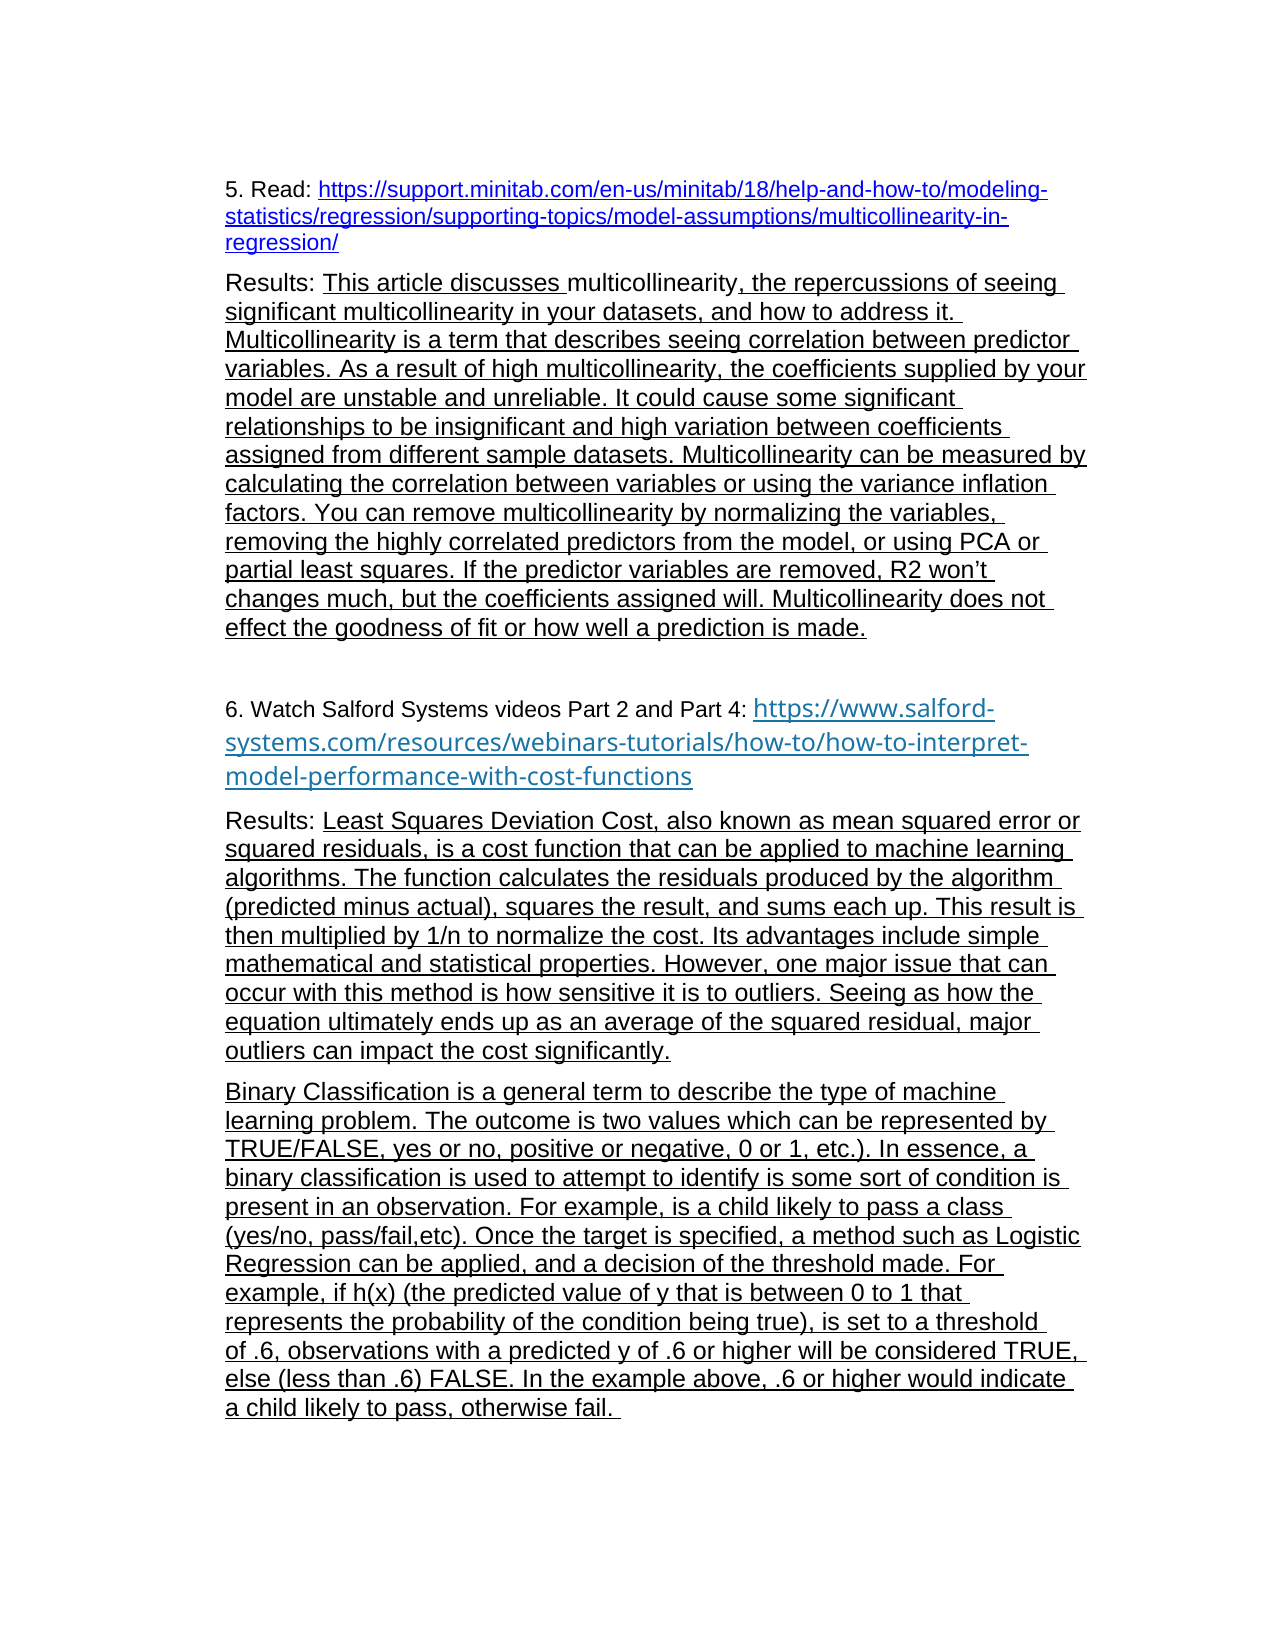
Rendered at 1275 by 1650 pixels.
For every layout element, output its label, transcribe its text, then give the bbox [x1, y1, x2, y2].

text Results: This article discusses multicollinearity, the repercussions of seeing significant multicollinearity in your datasets, and how to address it. Multicollinearity is a term that describes seeing correlation between predictor variables. As a result of high multicollinearity, the coefficients supplied by your model are unstable and unreliable. It could cause some significant relationships to be insignificant and high variation between coefficients assigned from different sample datasets. Multicollinearity can be measured by calculating the correlation between variables or using the variance inflation factors. You can remove multicollinearity by normalizing the variables, removing the highly correlated predictors from the model, or using PCA or partial least squares. If the predictor variables are removed, R2 won’t changes much, but the coefficients assigned will. Multicollinearity does not effect the goodness of fit or how well a prediction is made. [225, 467, 1087, 642]
text Results: This article discusses multicollinearity, the repercussions of seeing significant multicollinearity in your datasets, and how to address it. Multicollinearity is a term that describes seeing correlation between predictor variables. As a result of high multicollinearity, the coefficients supplied by your model are unstable and unreliable. It could cause some significant relationships to be insignificant and high variation between coefficients assigned from different sample datasets. Multicollinearity can be measured by calculating the correlation between variables or using the variance inflation factors. You can remove multicollinearity by normalizing the variables, removing the highly correlated predictors from the model, or using PCA or partial least squares. If the predictor variables are removed, R2 won’t changes much, but the coefficients assigned will. Multicollinearity does not effect the goodness of fit or how well a prediction is made. [225, 380, 1087, 465]
text 5. Read: https://support.minitab.com/en-us/minitab/18/help-and-how-to/modeling-statistics/regression/supporting-topics/model-assumptions/multicollinearity-in-regression/ [225, 176, 1087, 255]
text Results: This article discusses multicollinearity, the repercussions of seeing significant multicollinearity in your datasets, and how to address it. Multicollinearity is a term that describes seeing correlation between predictor variables. As a result of high multicollinearity, the coefficients supplied by your model are unstable and unreliable. It could cause some significant relationships to be insignificant and high variation between coefficients assigned from different sample datasets. Multicollinearity can be measured by calculating the correlation between variables or using the variance inflation factors. You can remove multicollinearity by normalizing the variables, removing the highly correlated predictors from the model, or using PCA or partial least squares. If the predictor variables are removed, R2 won’t changes much, but the coefficients assigned will. Multicollinearity does not effect the goodness of fit or how well a prediction is made. [225, 268, 1087, 379]
text 6. Watch Salford Systems videos Part 2 and Part 4: https://www.salford-systems.com/resources/webinars-tutorials/how-to/how-to-interpret-model-performance-with-cost-functions [225, 691, 1087, 793]
text Binary Classification is a general term to describe the type of machine learning problem. The outcome is two values which can be represented by TRUE/FALSE, yes or no, positive or negative, 0 or 1, etc.). In essence, a binary classification is used to attempt to identify is some sort of condition is present in an observation. For example, is a child likely to pass a class (yes/no, pass/fail,etc). Once the target is specified, a method such as Logistic Regression can be applied, and a decision of the threshold made. For example, if h(x) (the predicted value of y that is between 0 to 1 that represents the probability of the condition being true), is set to a threshold of .6, observations with a predicted y of .6 or higher will be considered TRUE, else (less than .6) FALSE. In the example above, .6 or higher would indicate a child likely to pass, otherwise fail. [225, 1077, 1087, 1361]
text Results: Least Squares Deviation Cost, also known as mean squared error or squared residuals, is a cost function that can be applied to machine learning algorithms. The function calculates the residuals produced by the algorithm (predicted minus actual), squares the result, and sums each up. This result is then multiplied by 1/n to normalize the cost. Its advantages include simple mathematical and statistical properties. However, one major issue that can occur with this method is how sensitive it is to outliers. Seeing as how the equation ultimately ends up as an average of the squared residual, major outliers can impact the cost significantly. [225, 806, 1087, 1064]
